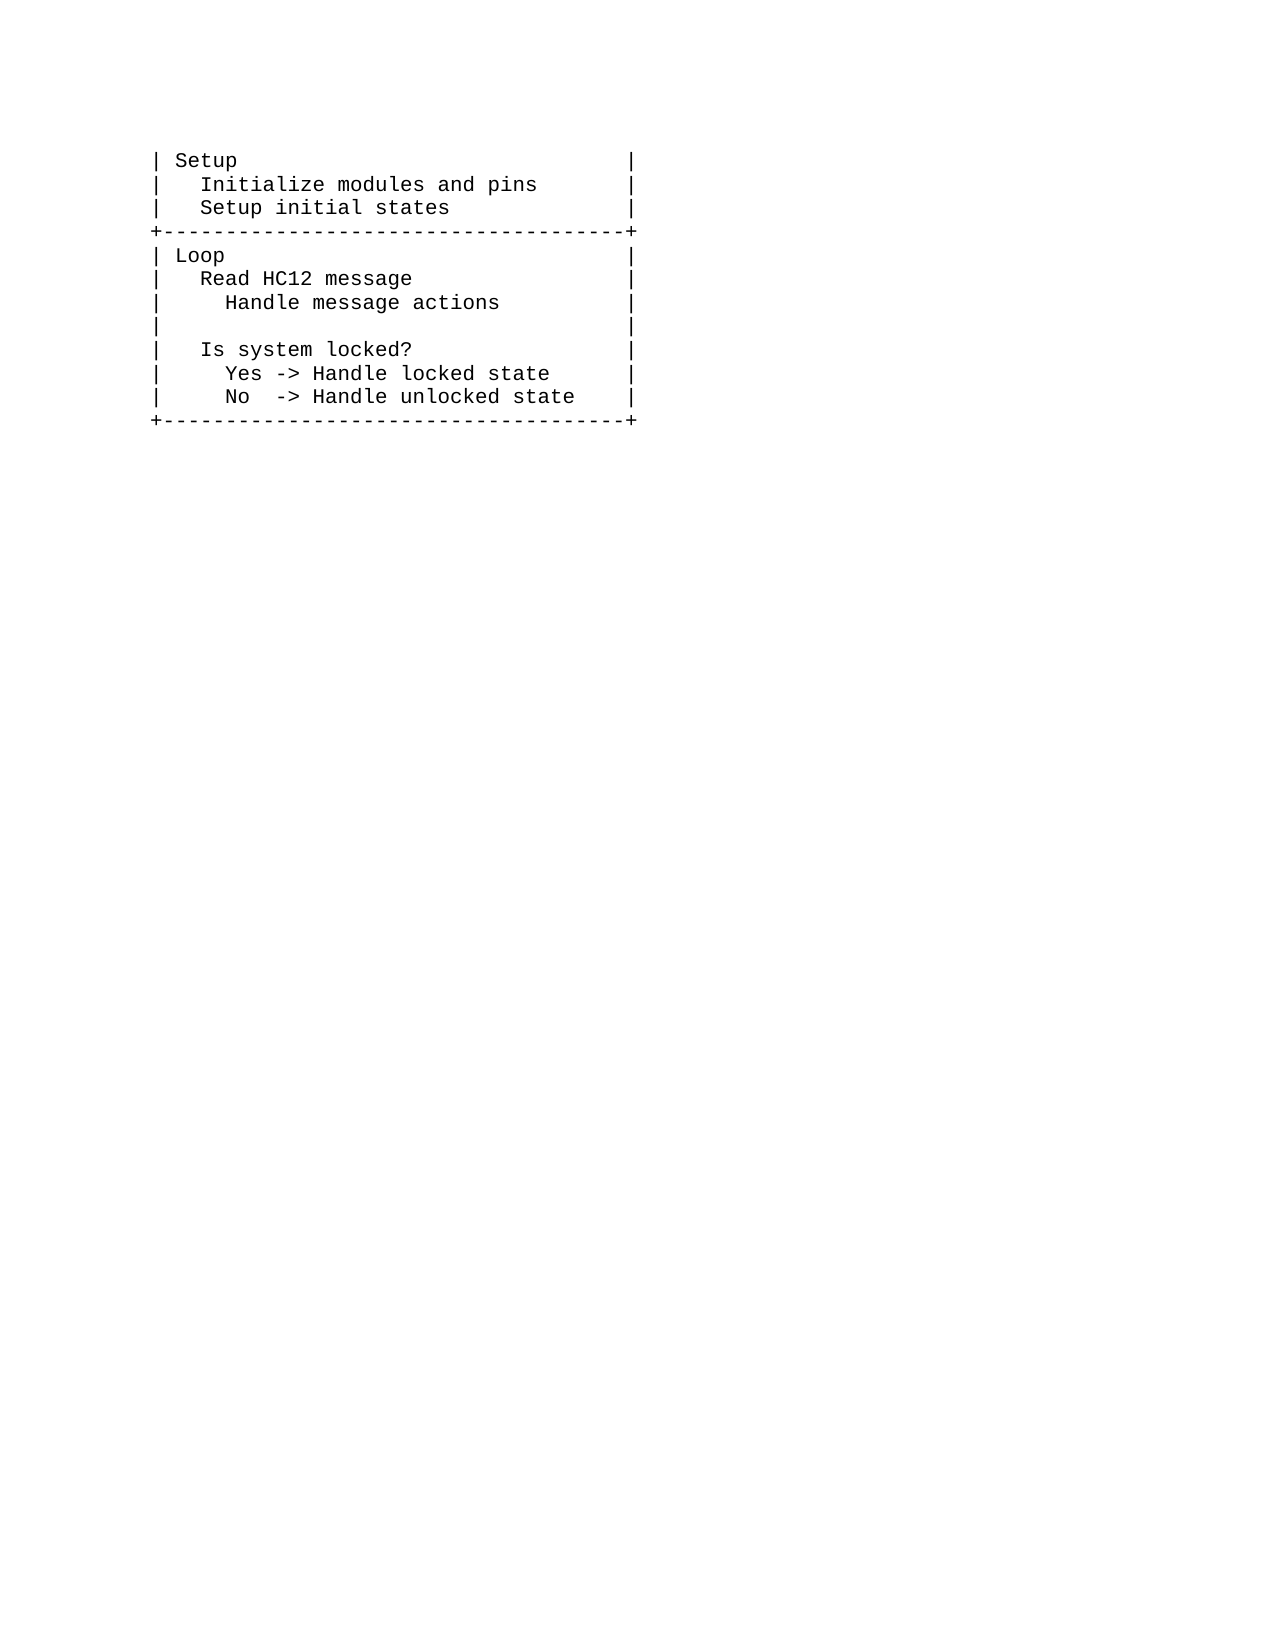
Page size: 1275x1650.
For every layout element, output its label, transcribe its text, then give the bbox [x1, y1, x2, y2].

text | Read HC12 message | [150, 268, 1125, 292]
text +-------------------------------------+ [150, 221, 1125, 244]
text | Yes -> Handle locked state | [150, 363, 1125, 386]
text | Loop | [150, 244, 1125, 268]
text | No -> Handle unlocked state | [150, 386, 1125, 410]
text | Is system locked? | [150, 339, 1125, 363]
text +-------------------------------------+ [150, 410, 1125, 434]
text | Handle message actions | [150, 292, 1125, 316]
text | Setup | [150, 150, 1125, 174]
text | Initialize modules and pins | [150, 174, 1125, 197]
text | Setup initial states | [150, 197, 1125, 221]
text | | [150, 316, 1125, 339]
